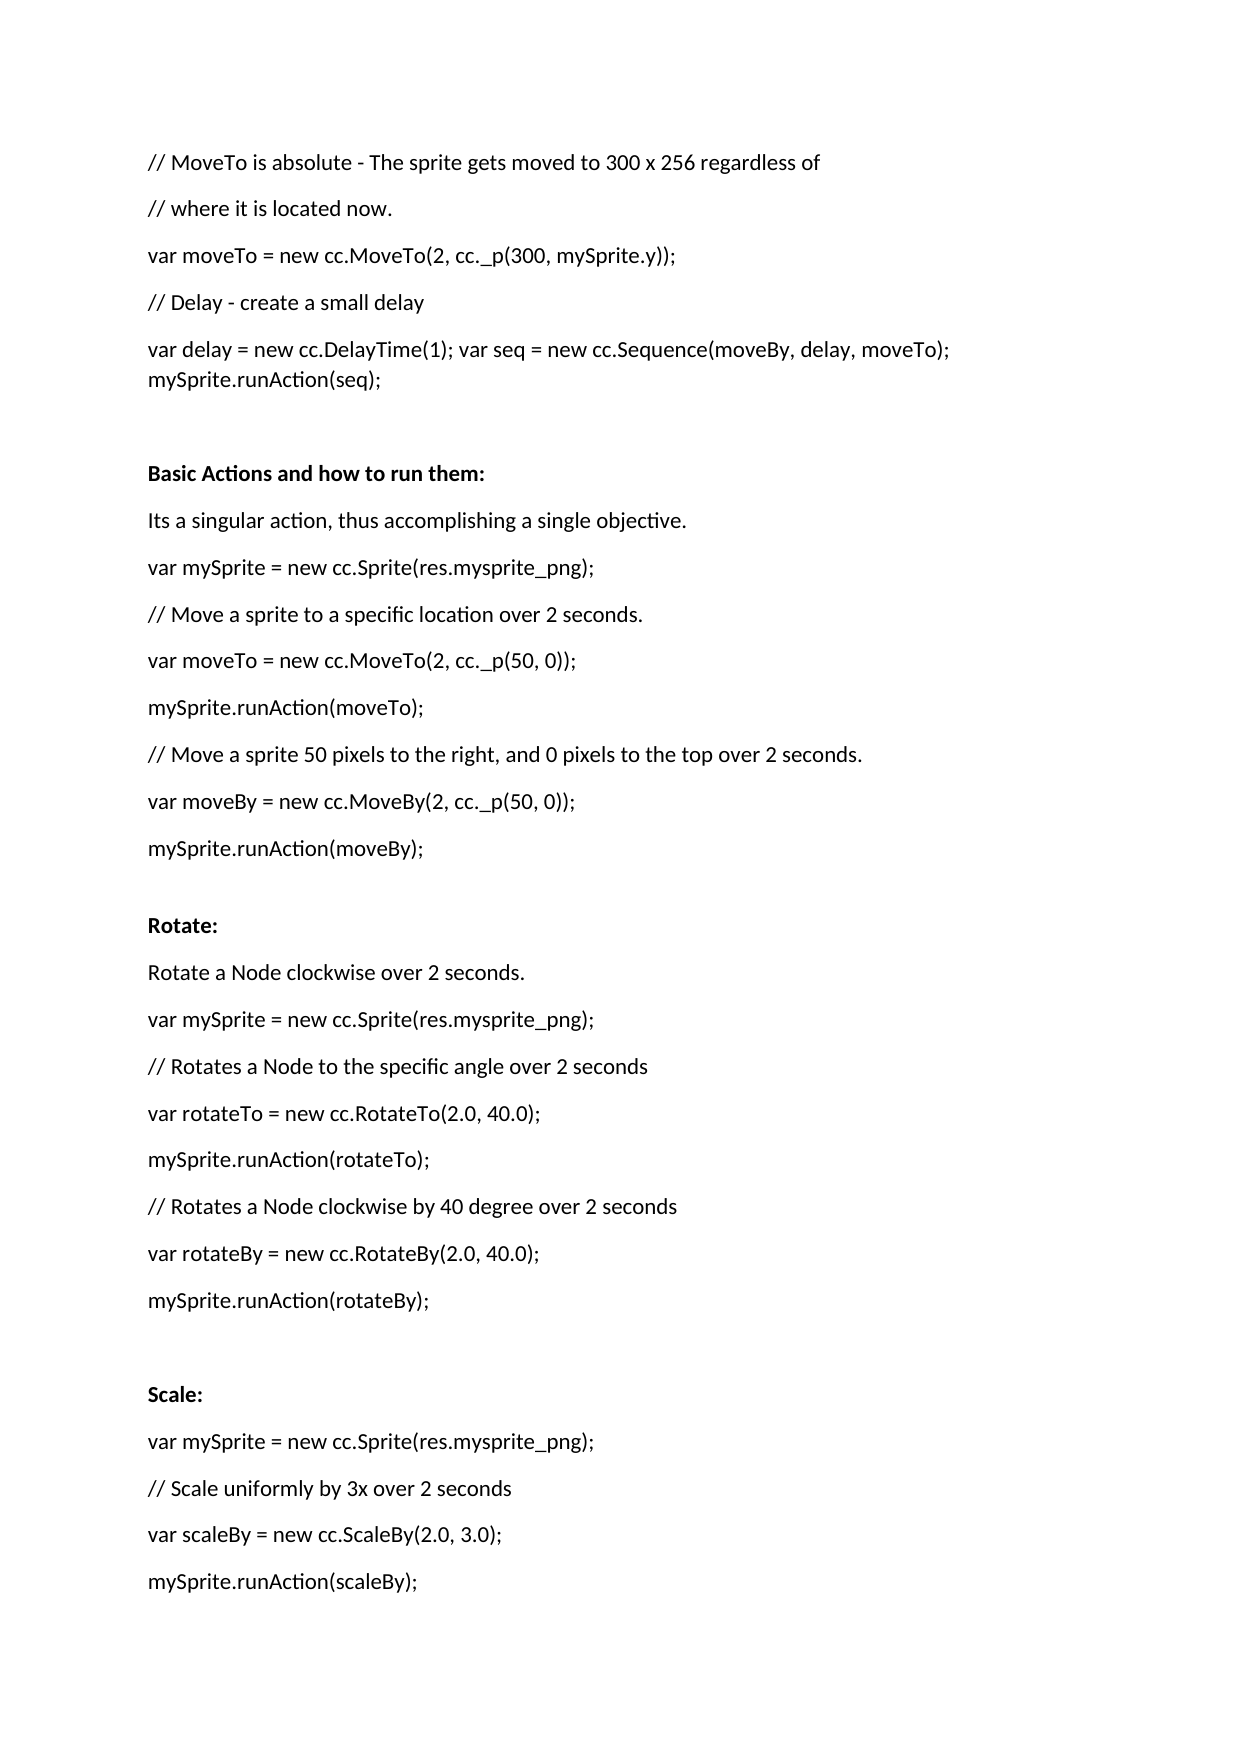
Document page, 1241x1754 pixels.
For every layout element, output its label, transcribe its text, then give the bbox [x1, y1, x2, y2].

text var mySprite = new cc.Sprite(res.mysprite_png); [148, 553, 1093, 581]
text // Scale uniformly by 3x over 2 seconds [148, 1474, 1093, 1502]
text Scale: [148, 1380, 1093, 1408]
text // Move a sprite to a specific location over 2 seconds. [148, 600, 1093, 628]
text Its a singular action, thus accomplishing a single objective. [148, 506, 1093, 534]
text mySprite.runAction(moveBy); [148, 834, 1093, 892]
text Rotate: [148, 911, 1093, 939]
text var moveTo = new cc.MoveTo(2, cc._p(300, mySprite.y)); [148, 241, 1093, 269]
text // Rotates a Node to the specific angle over 2 seconds [148, 1052, 1093, 1080]
text // Move a sprite 50 pixels to the right, and 0 pixels to the top over 2 seconds. [148, 740, 1093, 768]
text var mySprite = new cc.Sprite(res.mysprite_png); [148, 1427, 1093, 1455]
text var rotateTo = new cc.RotateTo(2.0, 40.0); [148, 1099, 1093, 1127]
text // Delay - create a small delay [148, 288, 1093, 316]
text mySprite.runAction(scaleBy); [148, 1567, 1093, 1595]
text mySprite.runAction(moveTo); [148, 693, 1093, 721]
text Rotate a Node clockwise over 2 seconds. [148, 958, 1093, 986]
text var moveBy = new cc.MoveBy(2, cc._p(50, 0)); [148, 787, 1093, 815]
text var scaleBy = new cc.ScaleBy(2.0, 3.0); [148, 1521, 1093, 1548]
text var mySprite = new cc.Sprite(res.mysprite_png); [148, 1005, 1093, 1033]
text // where it is located now. [148, 194, 1093, 222]
text // Rotates a Node clockwise by 40 degree over 2 seconds [148, 1192, 1093, 1220]
text var rotateBy = new cc.RotateBy(2.0, 40.0); [148, 1239, 1093, 1267]
text Basic Actions and how to run them: [148, 459, 1093, 487]
text var moveTo = new cc.MoveTo(2, cc._p(50, 0)); [148, 647, 1093, 674]
text mySprite.runAction(rotateTo); [148, 1146, 1093, 1173]
text mySprite.runAction(rotateBy); [148, 1286, 1093, 1314]
text var delay = new cc.DelayTime(1); var seq = new cc.Sequence(moveBy, delay, moveTo); mySprite.runAction(seq); [148, 335, 1093, 393]
text // MoveTo is absolute - The sprite gets moved to 300 x 256 regardless of [148, 148, 1093, 176]
